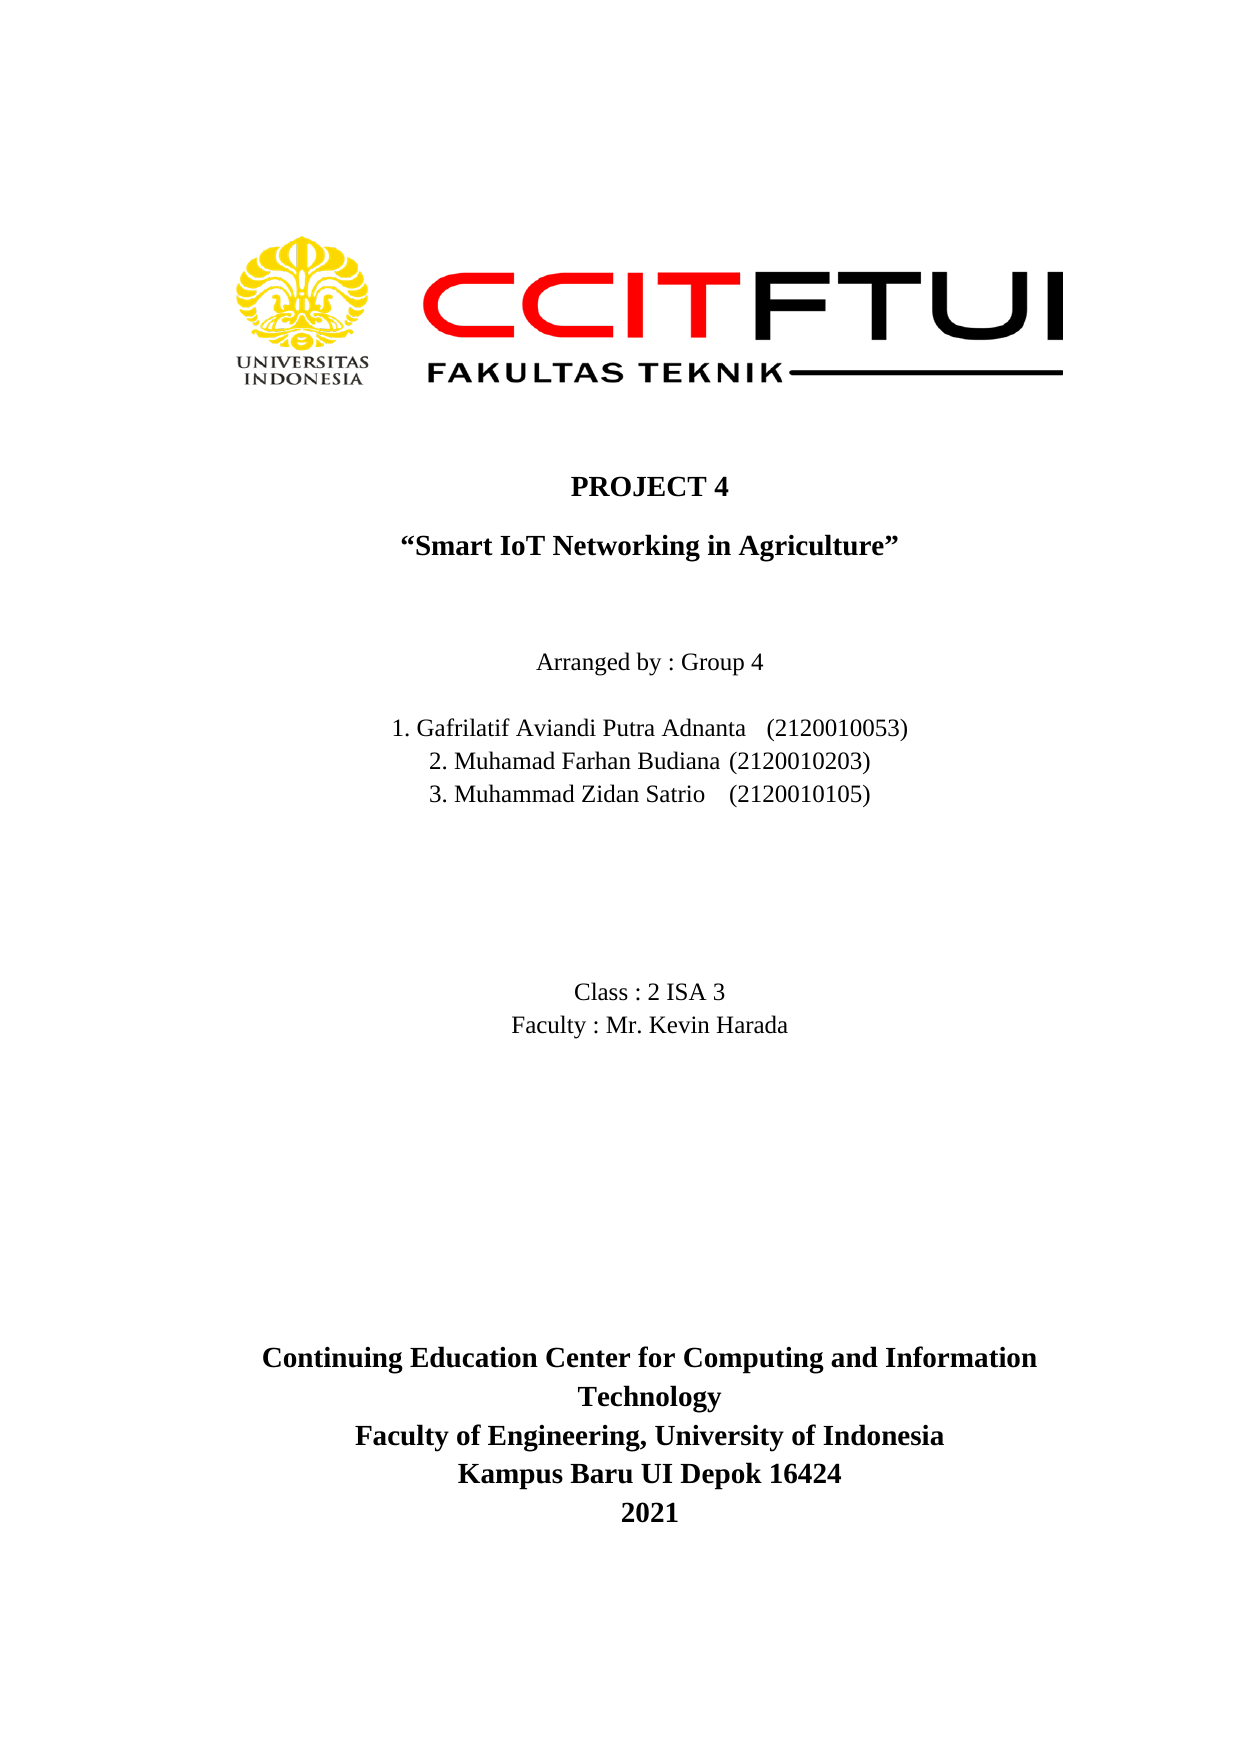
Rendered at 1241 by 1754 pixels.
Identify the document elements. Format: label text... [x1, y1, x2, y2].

text Faculty : Mr. Kevin Harada [236, 1010, 1063, 1039]
text “Smart IoT Networking in Agriculture” [236, 528, 1063, 562]
text Kampus Baru UI Depok 16424 [236, 1456, 1063, 1490]
text 2. Muhamad Farhan Budiana (2120010203) [236, 746, 1063, 775]
text 3. Muhammad Zidan Satrio (2120010105) [236, 779, 1063, 808]
text 2021 [236, 1495, 1063, 1528]
text Faculty of Engineering, University of Indonesia [236, 1418, 1063, 1451]
text PROJECT 4 [236, 469, 1063, 502]
text Class : 2 ISA 3 [236, 977, 1063, 1006]
text 1. Gafrilatif Aviandi Putra Adnanta (2120010053) [236, 713, 1063, 742]
text Technology [236, 1379, 1063, 1413]
text Arranged by : Group 4 [236, 647, 1063, 676]
picture [236, 236, 1063, 385]
text Continuing Education Center for Computing and Information [236, 1341, 1063, 1374]
